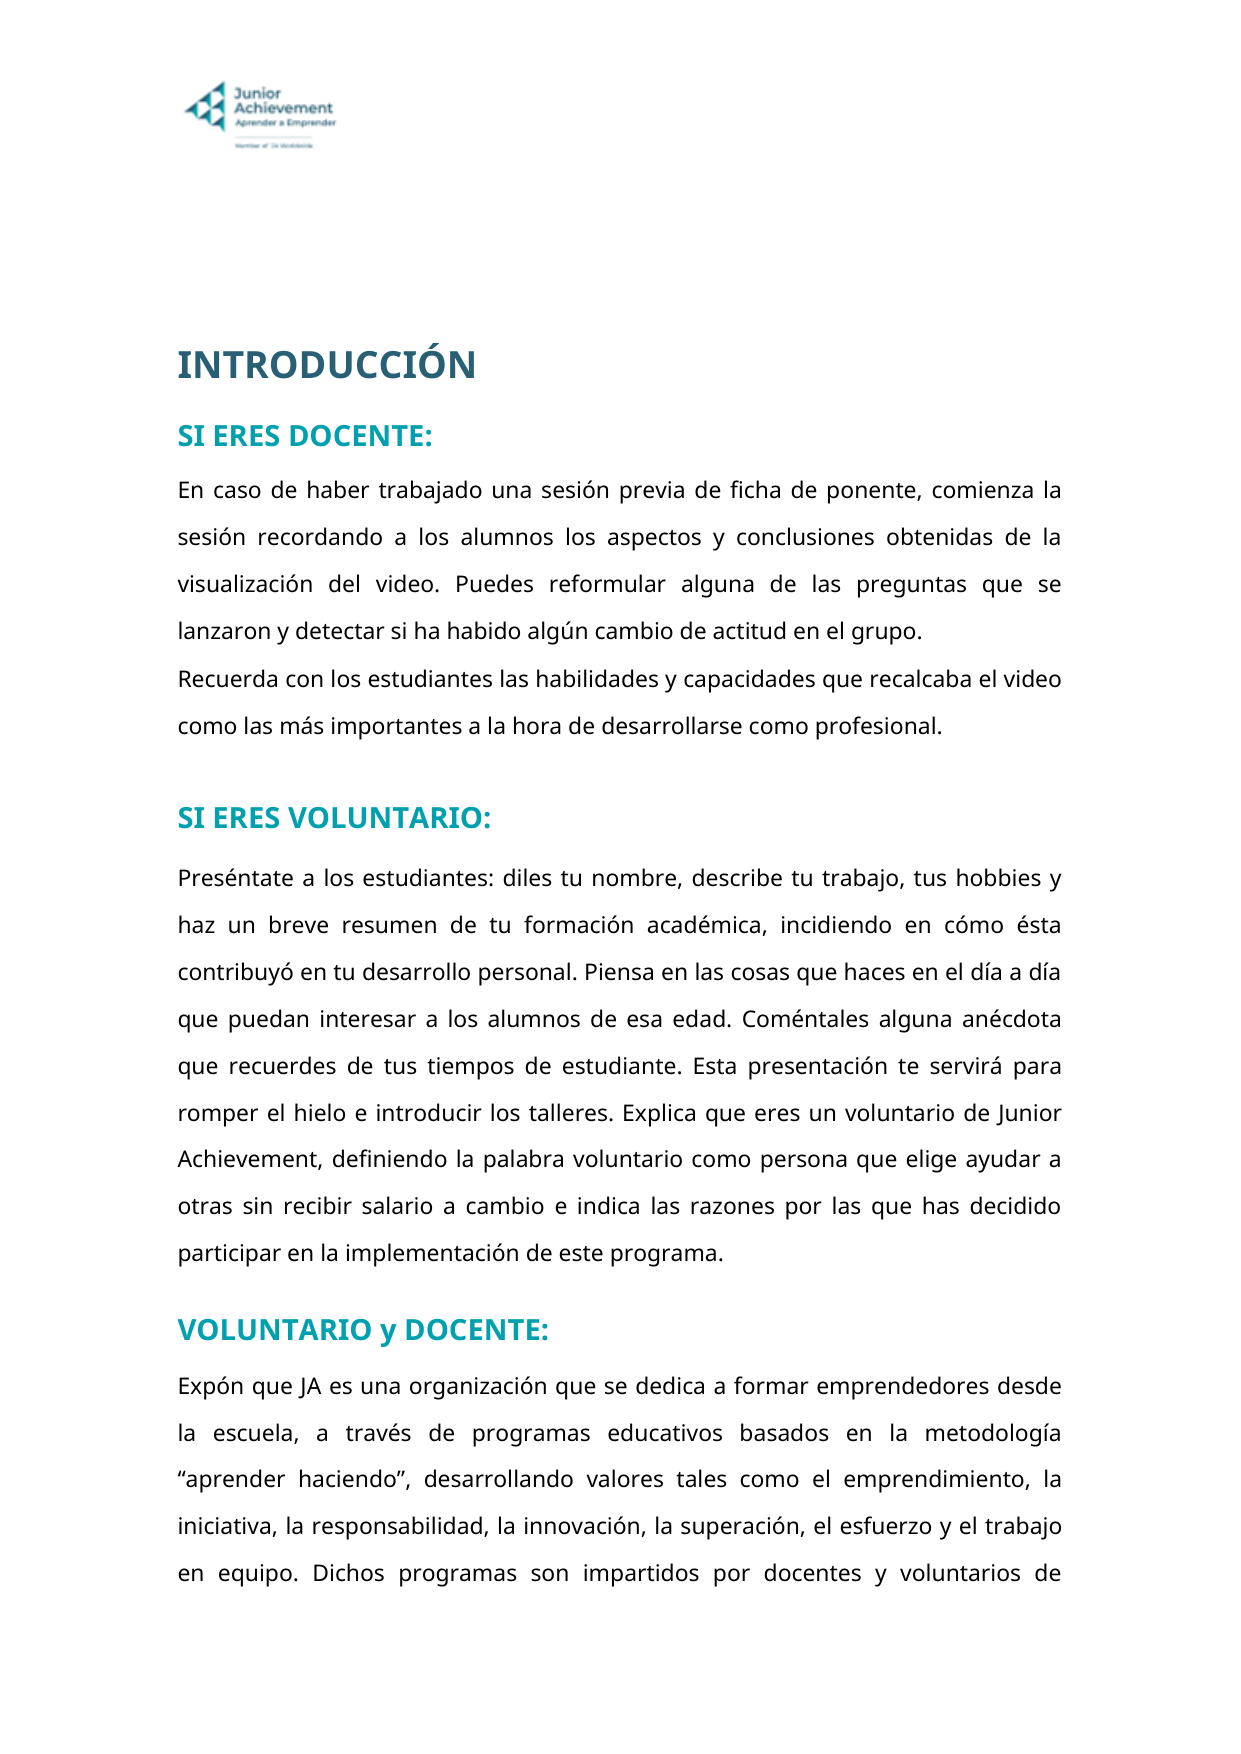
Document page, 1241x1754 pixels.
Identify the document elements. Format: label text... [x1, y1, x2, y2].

picture [177, 73, 343, 157]
text VOLUNTARIO y DOCENTE: [177, 1309, 1063, 1349]
text INTRODUCCIÓN [177, 338, 1063, 389]
text SI ERES DOCENTE: [177, 415, 1063, 454]
text Preséntate a los estudiantes: diles tu nombre, describe tu trabajo, tus hobbies y haz un breve resumen de tu formación académica, incidiendo en cómo ésta contribuyó en tu desarrollo personal. Piensa en las cosas que haces en el día a día que puedan interesar a los alumnos de esa edad. Coméntales alguna anécdota que recuerdes de tus tiempos de estudiante. Esta presentación te servirá para romper el hielo e introducir los talleres. Explica que eres un voluntario de Junior Achievement, definiendo la palabra voluntario como persona que elige ayudar a otras sin recibir salario a cambio e indica las razones por las que has decidido participar en la implementación de este programa. [177, 862, 1063, 1268]
text Recuerda con los estudiantes las habilidades y capacidades que recalcaba el video como las más importantes a la hora de desarrollarse como profesional. [177, 663, 1063, 741]
text En caso de haber trabajado una sesión previa de ficha de ponente, comienza la sesión recordando a los alumnos los aspectos y conclusiones obtenidas de la visualización del video. Puedes reformular alguna de las preguntas que se lanzaron y detectar si ha habido algún cambio de actitud en el grupo. [177, 474, 1063, 646]
text SI ERES VOLUNTARIO: [177, 798, 1063, 837]
